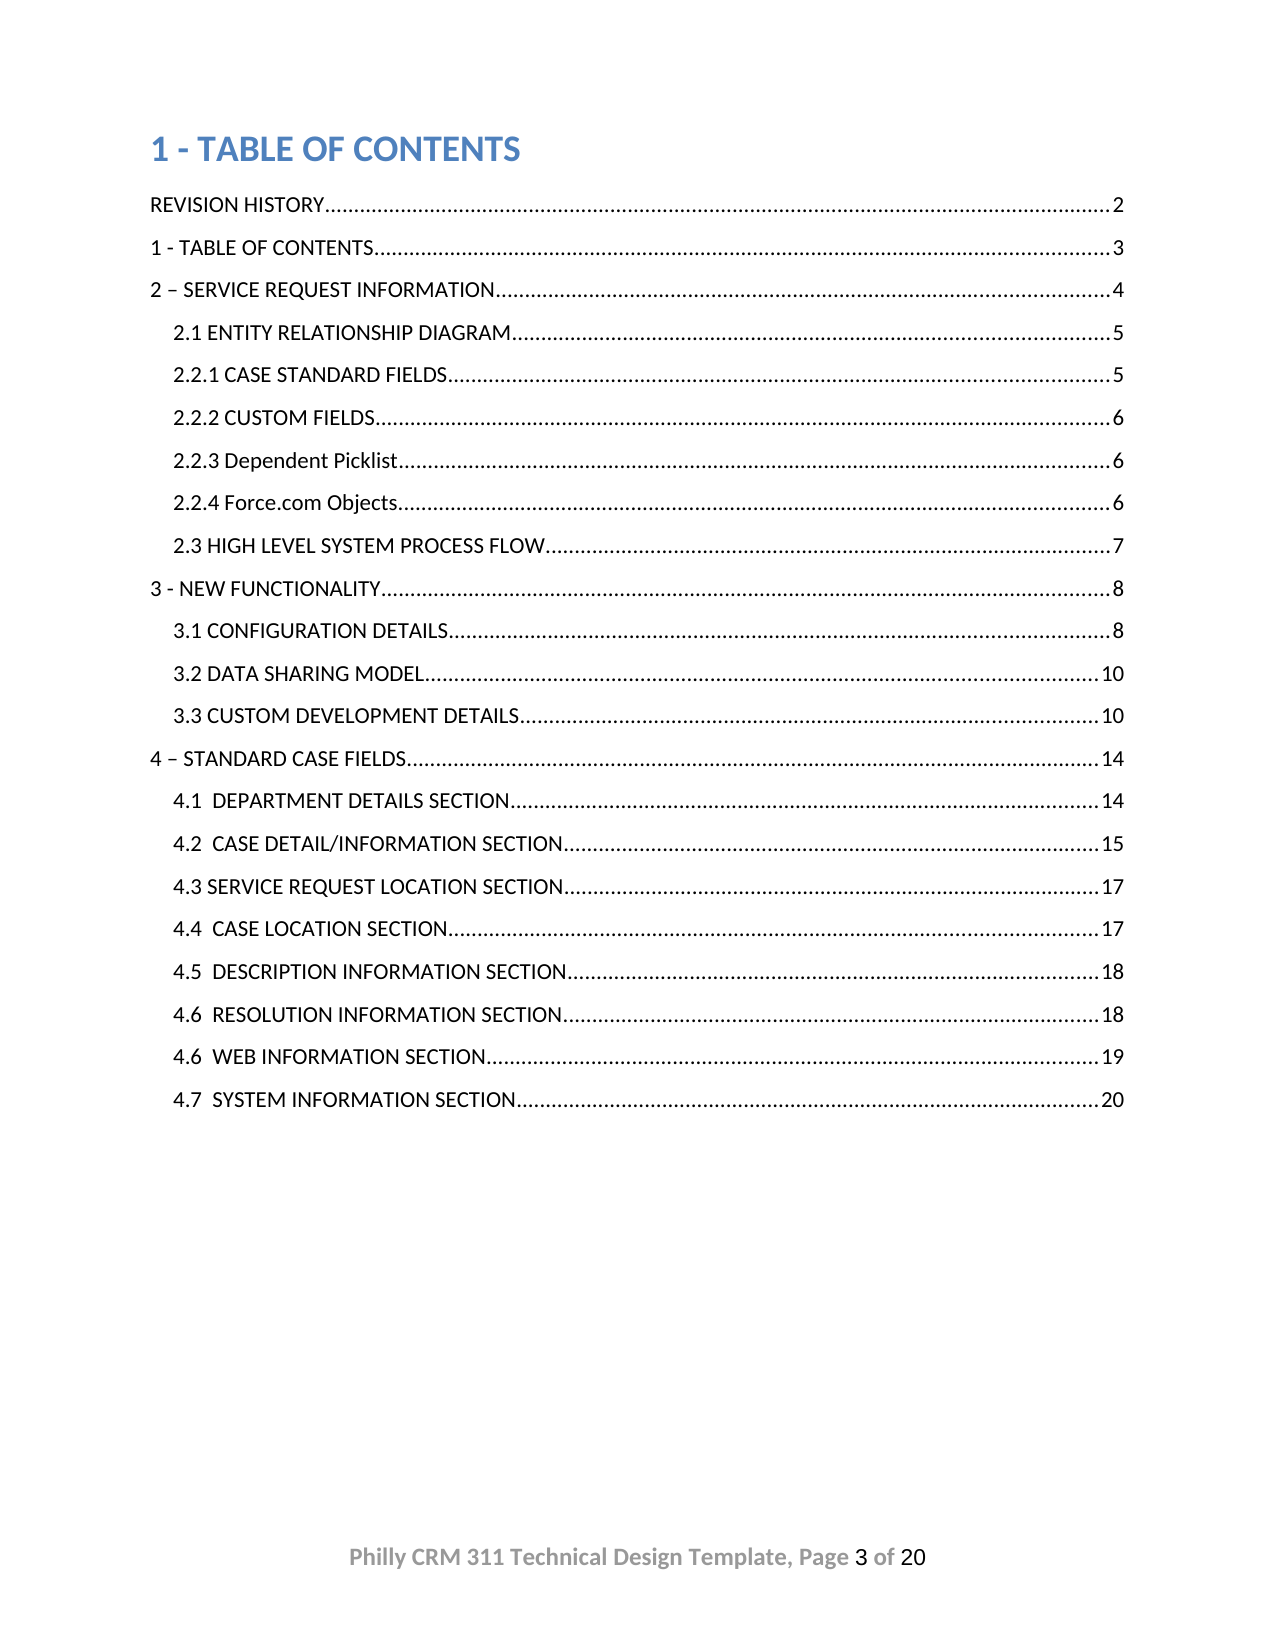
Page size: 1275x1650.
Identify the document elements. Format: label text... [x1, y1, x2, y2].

text 4.7 SYSTEM INFORMATION SECTION 20 [173, 1085, 1125, 1113]
text 2 – SERVICE REQUEST INFORMATION 4 [150, 275, 1125, 303]
text 4.1 DEPARTMENT DETAILS SECTION 14 [173, 787, 1125, 815]
text 4.6 WEB INFORMATION SECTION 19 [173, 1042, 1125, 1070]
text 3.3 CUSTOM DEVELOPMENT DETAILS 10 [173, 701, 1125, 729]
text 3.2 DATA SHARING MODEL 10 [173, 659, 1125, 687]
subtitle 1 - TABLE OF CONTENTS [150, 125, 1125, 171]
text 2.2.1 CASE STANDARD FIELDS 5 [173, 361, 1125, 389]
text 3.1 CONFIGURATION DETAILS 8 [173, 616, 1125, 644]
text 4.5 DESCRIPTION INFORMATION SECTION 18 [173, 957, 1125, 985]
text 2.3 HIGH LEVEL SYSTEM PROCESS FLOW 7 [173, 531, 1125, 559]
text 4.4 CASE LOCATION SECTION 17 [173, 914, 1125, 942]
text 4 – STANDARD CASE FIELDS 14 [150, 744, 1125, 772]
text 3 - NEW FUNCTIONALITY 8 [150, 574, 1125, 602]
text 4.3 SERVICE REQUEST LOCATION SECTION 17 [173, 872, 1125, 900]
text 2.2.2 CUSTOM FIELDS 6 [173, 403, 1125, 431]
text 4.2 CASE DETAIL/INFORMATION SECTION 15 [173, 829, 1125, 857]
text REVISION HISTORY 2 [150, 190, 1125, 218]
text 2.2.4 Force.com Objects 6 [173, 488, 1125, 516]
text 4.6 RESOLUTION INFORMATION SECTION 18 [173, 1000, 1125, 1028]
text 2.1 ENTITY RELATIONSHIP DIAGRAM 5 [173, 318, 1125, 346]
text 1 - TABLE OF CONTENTS 3 [150, 233, 1125, 261]
text 2.2.3 Dependent Picklist 6 [173, 446, 1125, 474]
